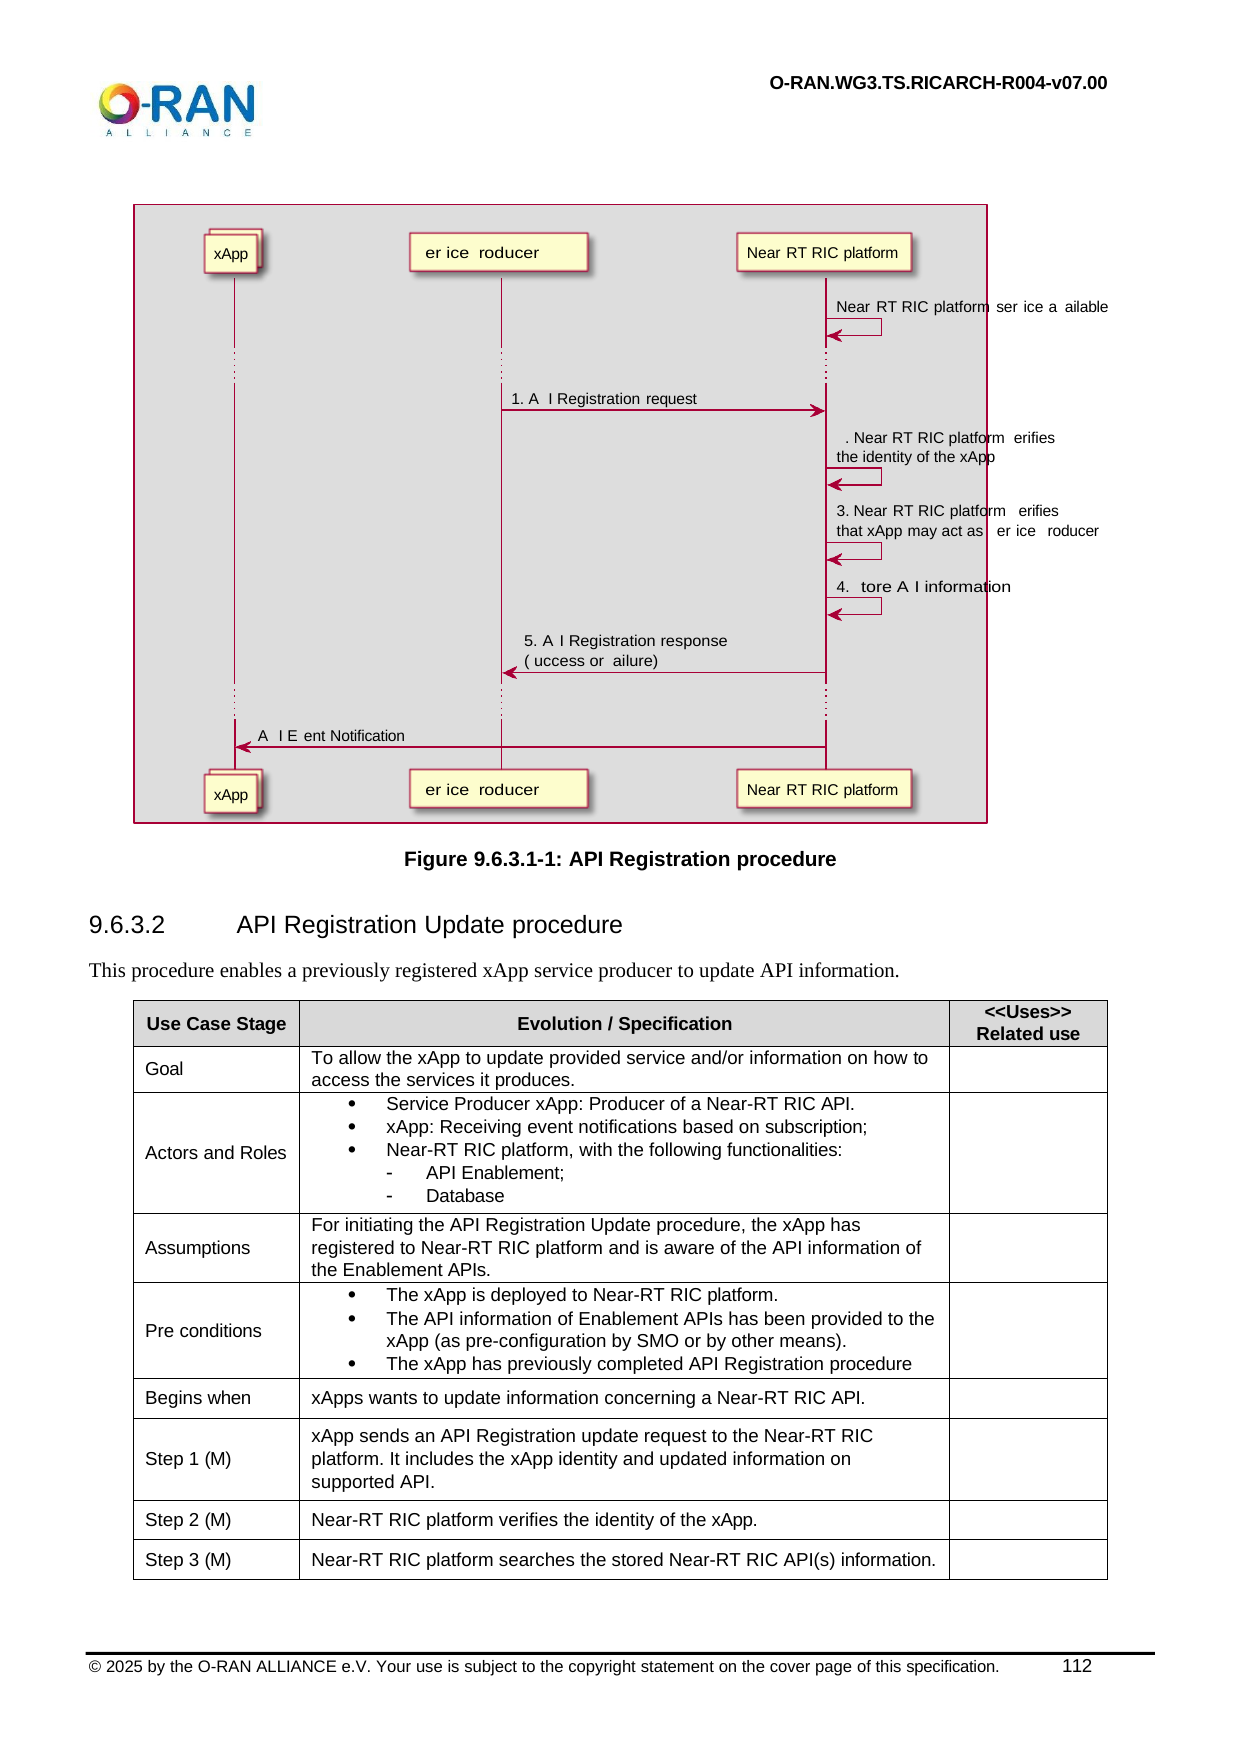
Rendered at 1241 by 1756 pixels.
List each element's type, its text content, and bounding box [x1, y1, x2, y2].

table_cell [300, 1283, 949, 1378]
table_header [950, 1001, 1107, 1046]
picture [90, 81, 263, 142]
picture [827, 608, 842, 621]
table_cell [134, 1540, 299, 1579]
picture [827, 553, 842, 566]
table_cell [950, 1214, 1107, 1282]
subtitle Figure 9.6.3.1-1: API Registration procedure [75, 847, 1166, 871]
picture [810, 404, 825, 417]
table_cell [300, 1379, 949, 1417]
picture [152, 196, 1086, 311]
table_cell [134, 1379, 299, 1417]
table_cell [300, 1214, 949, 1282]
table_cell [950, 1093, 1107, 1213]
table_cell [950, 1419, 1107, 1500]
text This procedure enables a previously registered xApp service producer to update API information. [89, 958, 1167, 982]
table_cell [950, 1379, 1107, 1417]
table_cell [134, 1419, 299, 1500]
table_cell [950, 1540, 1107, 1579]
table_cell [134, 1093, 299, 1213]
picture [152, 731, 1086, 831]
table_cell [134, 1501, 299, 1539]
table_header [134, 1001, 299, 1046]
picture [502, 666, 517, 679]
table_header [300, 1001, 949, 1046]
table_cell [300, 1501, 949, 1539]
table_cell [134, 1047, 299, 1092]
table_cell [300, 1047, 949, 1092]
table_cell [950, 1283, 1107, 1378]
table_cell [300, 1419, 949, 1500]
picture [827, 329, 842, 342]
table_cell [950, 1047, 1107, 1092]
subtitle API Registration Update procedure [89, 910, 1167, 939]
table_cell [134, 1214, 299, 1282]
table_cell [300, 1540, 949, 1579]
picture [827, 478, 842, 491]
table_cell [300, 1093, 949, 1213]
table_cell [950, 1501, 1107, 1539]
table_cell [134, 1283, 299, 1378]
